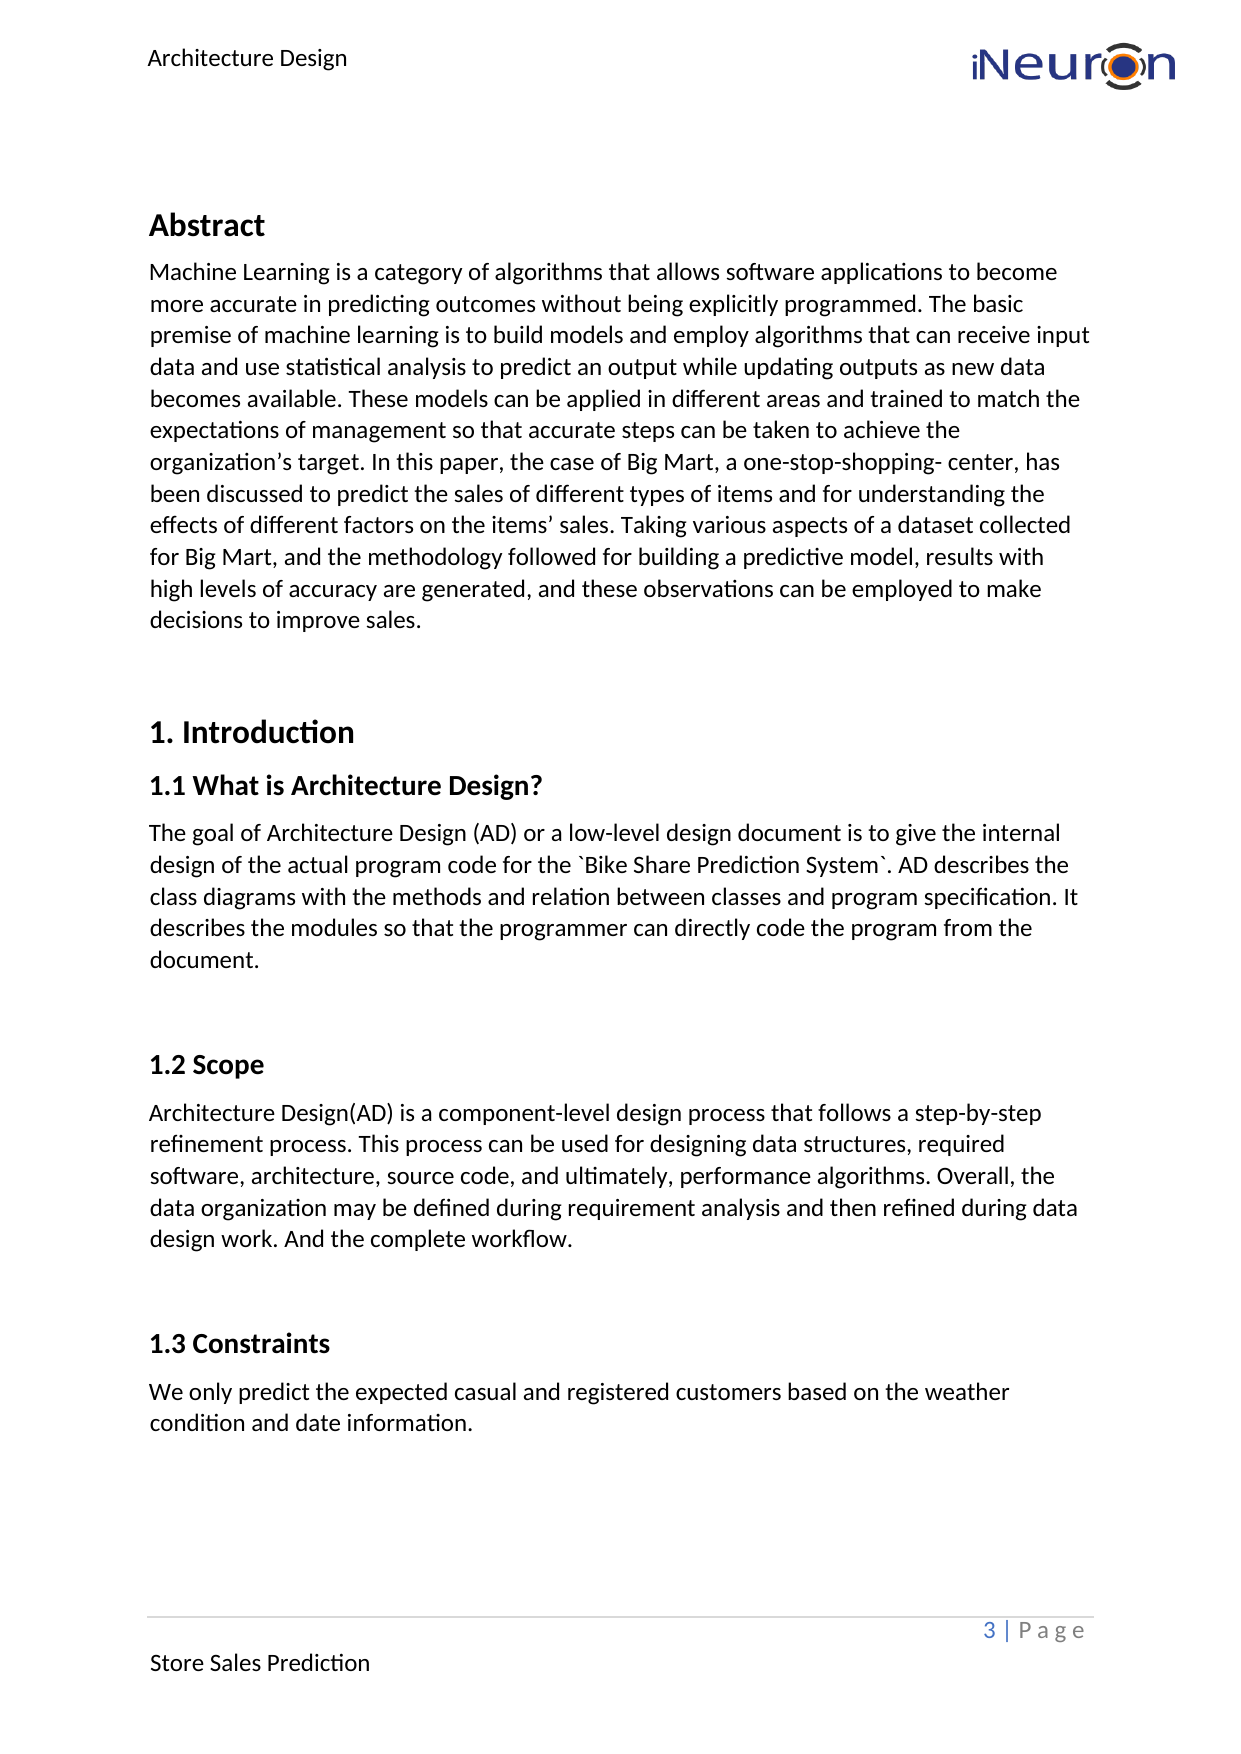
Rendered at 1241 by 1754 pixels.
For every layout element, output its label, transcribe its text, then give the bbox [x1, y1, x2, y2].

text The goal of Architecture Design (AD) or a low-level design document is to give the internal design of the actual program code for the `Bike Share Prediction System`. AD describes the class diagrams with the methods and relation between classes and program specification. It describes the modules so that the programmer can directly code the program from the document. [148, 817, 1092, 974]
subtitle 1.2 Scope [148, 1046, 1092, 1082]
subtitle 1.3 Constraints [148, 1326, 1092, 1361]
text Machine Learning is a category of algorithms that allows software applications to become more accurate in predicting outcomes without being explicitly programmed. The basic premise of machine learning is to build models and employ algorithms that can receive input data and use statistical analysis to predict an output while updating outputs as new data becomes available. These models can be applied in different areas and trained to match the expectations of management so that accurate steps can be taken to achieve the organization’s target. In this paper, the case of Big Mart, a one-stop-shopping- center, has been discussed to predict the sales of different types of items and for understanding the effects of different factors on the items’ sales. Taking various aspects of a dataset collected for Big Mart, and the methodology followed for building a predictive model, results with high levels of accuracy are generated, and these observations can be employed to make decisions to improve sales. [148, 256, 1092, 635]
text We only predict the expected casual and registered customers based on the weather condition and date information. [148, 1376, 1092, 1438]
subtitle Abstract [148, 204, 1092, 245]
picture [972, 42, 1175, 90]
text 1.1 What is Architecture Design? [148, 767, 1127, 803]
text Architecture Design(AD) is a component-level design process that follows a step-by-step refinement process. This process can be used for designing data structures, required software, architecture, source code, and ultimately, performance algorithms. Overall, the data organization may be defined during requirement analysis and then refined during data design work. And the complete workflow. [148, 1097, 1092, 1254]
subtitle 1. Introduction [148, 711, 1092, 751]
